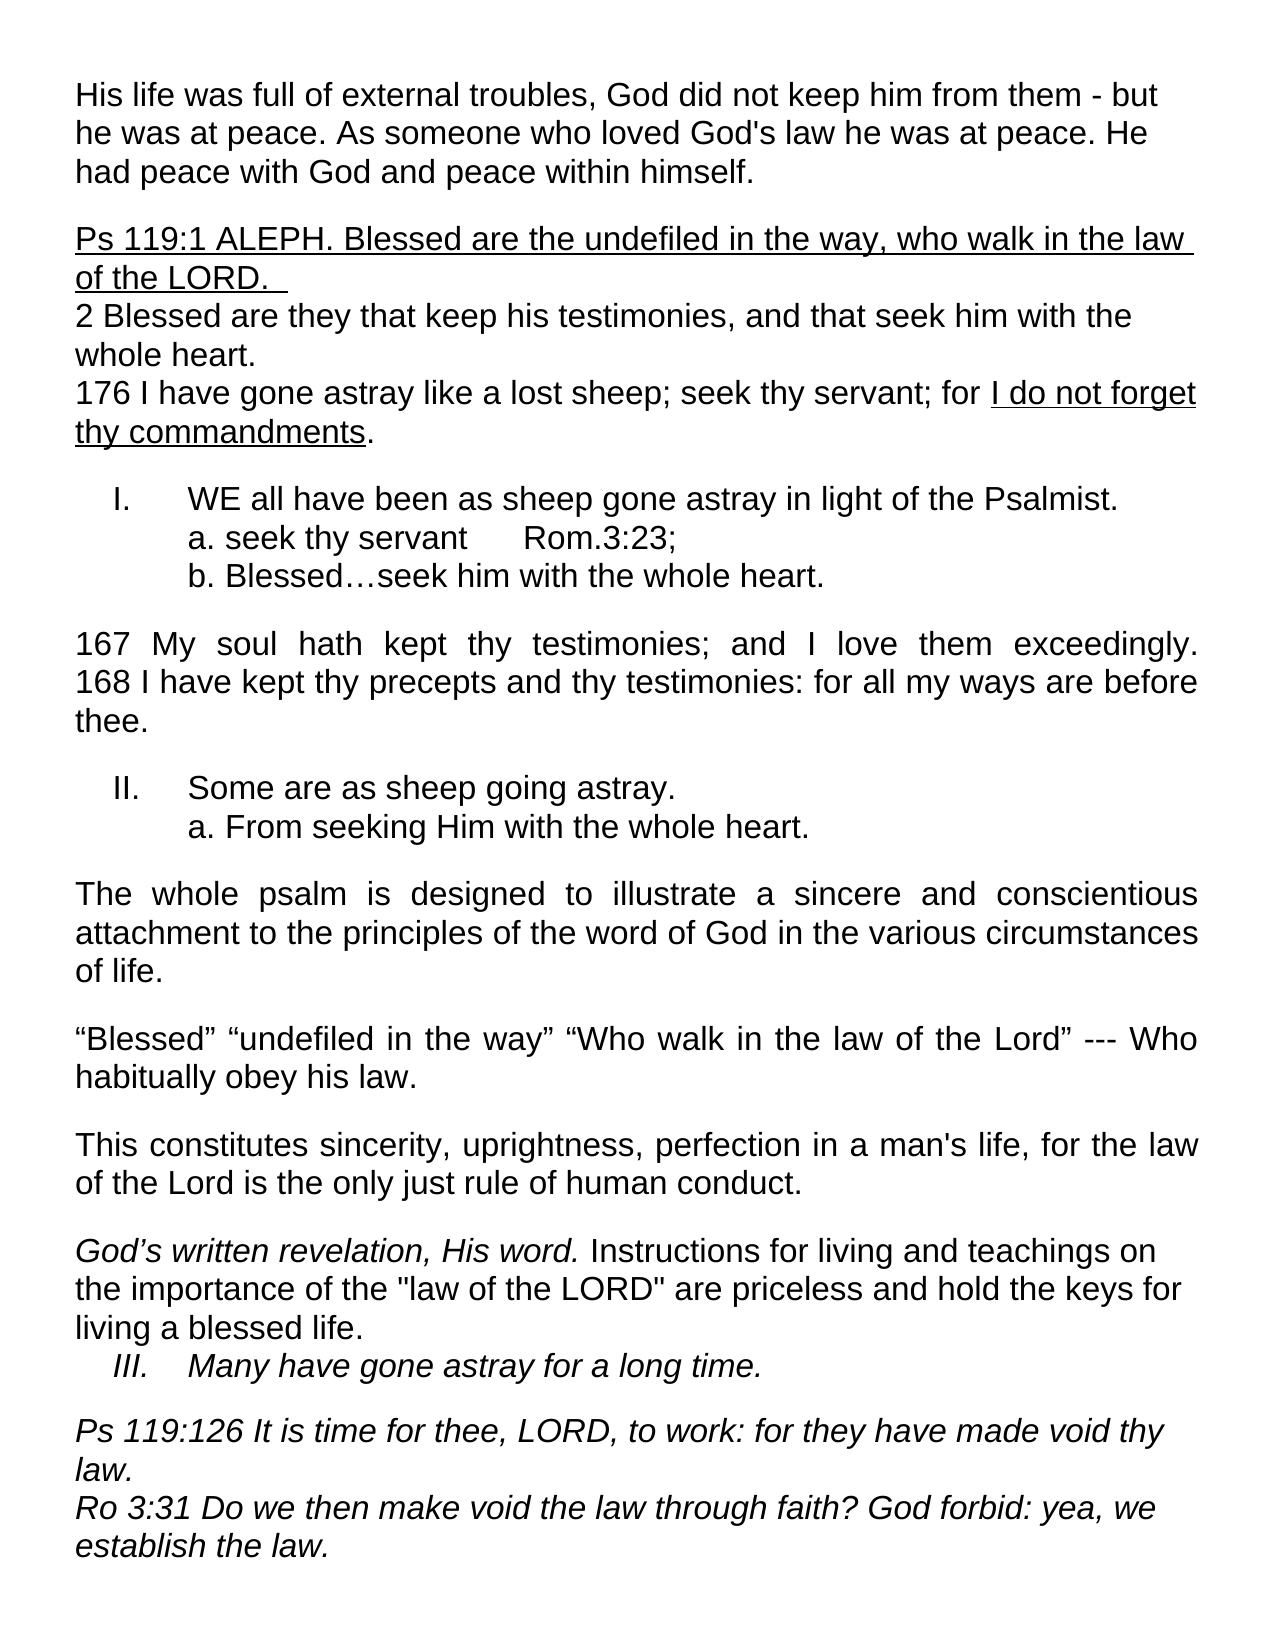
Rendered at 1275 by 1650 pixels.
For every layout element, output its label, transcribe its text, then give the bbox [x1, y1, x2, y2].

text Ps 119:1 ALEPH. Blessed are the undefiled in the way, who walk in the law of the LORD. 2 Blessed are they that keep his testimonies, and that seek him with the whole heart. 176 I have gone astray like a lost sheep; seek thy servant; for I do not forget thy commandments. [75, 219, 1200, 450]
list WE all have been as sheep gone astray in light of the Psalmist. [112, 479, 1200, 518]
text God’s written revelation, His word. Instructions for living and teachings on the importance of the "law of the LORD" are priceless and hold the keys for living a blessed life. [75, 1318, 1200, 1434]
text The whole psalm is designed to illustrate a sincere and conscientious attachment to the principles of the word of God in the various circumstances of life. [75, 962, 1200, 1077]
list Many have gone astray for a long time. [112, 1434, 1200, 1472]
text This constitutes sincerity, uprightness, perfection in a man's life, for the law of the Lord is the only just rule of human conduct. [75, 1212, 1200, 1289]
list From seeking Him with the whole heart. [187, 894, 1200, 933]
text 167 My soul hath kept thy testimonies; and I love them exceedingly. 168 I have kept thy precepts and thy testimonies: for all my ways are before thee. [75, 682, 1200, 797]
list Blessed…seek him with the whole heart. [187, 614, 1200, 653]
text “Blessed” “undefiled in the way” “Who walk in the law of the Lord” --- Who habitually obey his law. [75, 1106, 1200, 1183]
list Some are as sheep going astray. [112, 827, 1200, 865]
text His life was full of external troubles, God did not keep him from them - but he was at peace. As someone who loved God's law he was at peace. He had peace with God and peace within himself. [75, 75, 1200, 190]
list seek thy servant Rom.3:23; [187, 547, 1200, 585]
